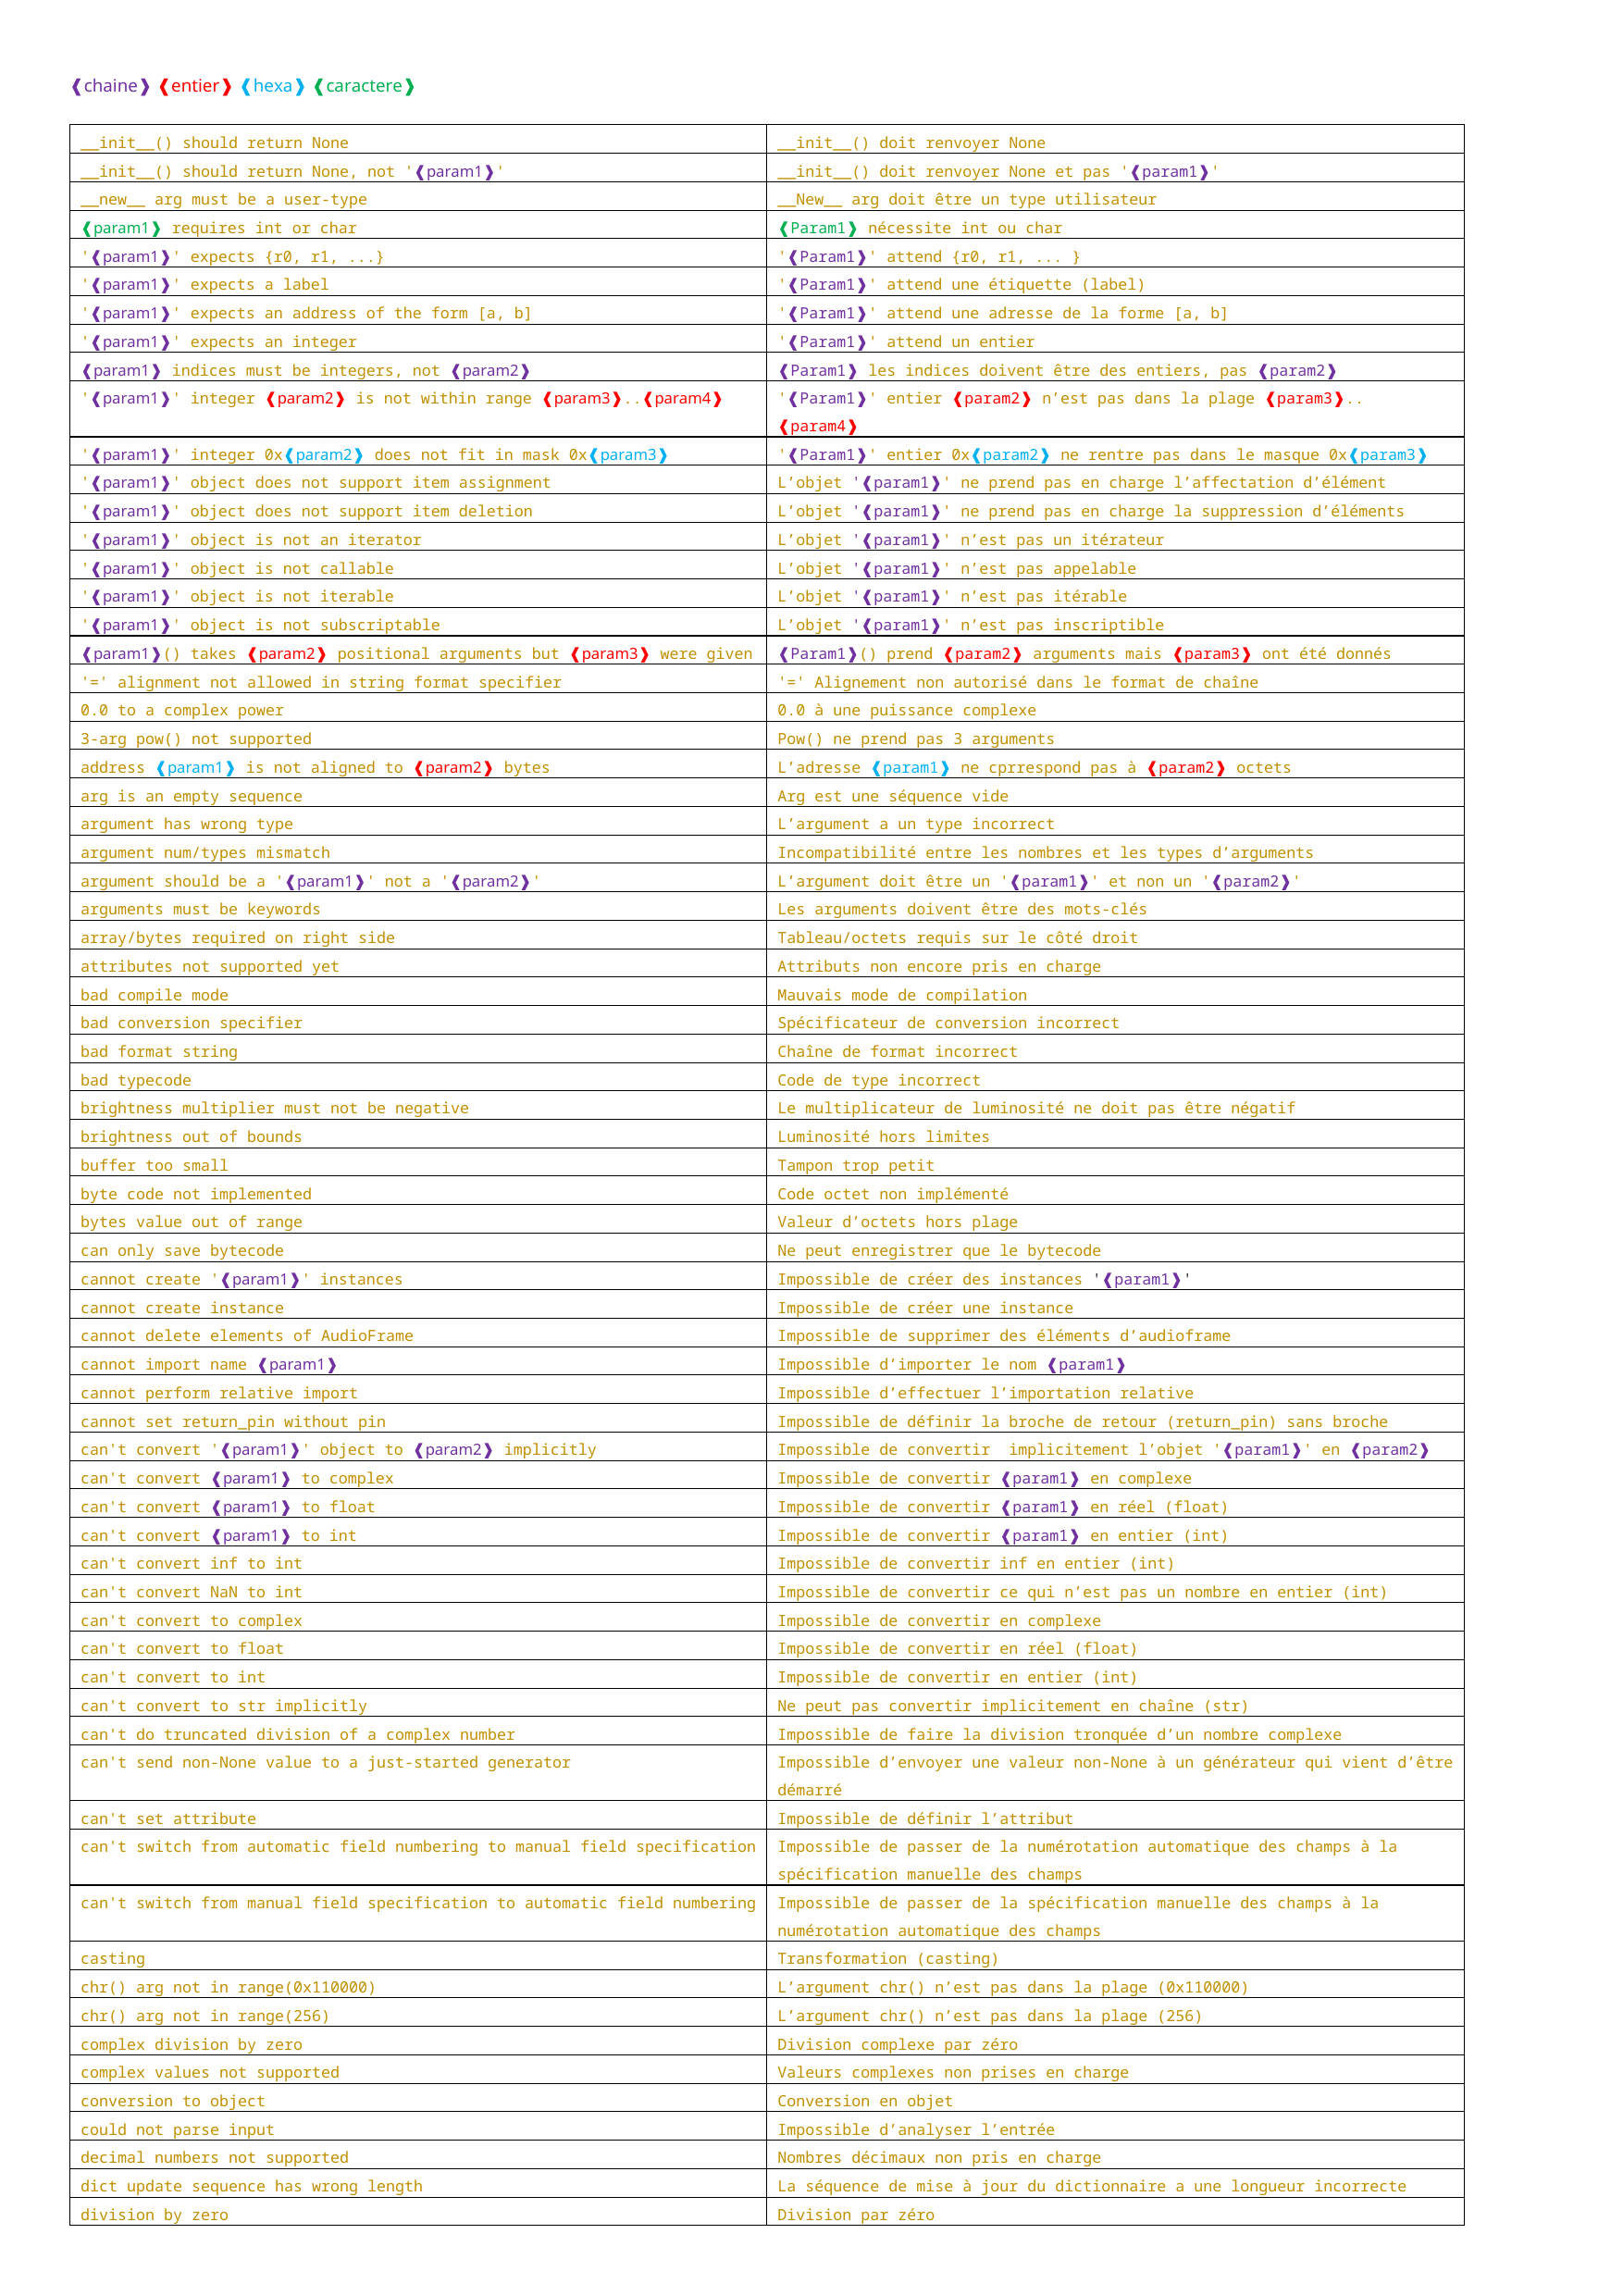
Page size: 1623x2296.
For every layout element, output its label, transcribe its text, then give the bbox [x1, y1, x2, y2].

text ❰chaine❱ ❰entier❱ ❰hexa❱ ❰caractere❱ [69, 69, 1554, 97]
table_cell cannot create '❰param1❱' instances [70, 1262, 766, 1289]
table_cell can't convert ❰param1❱ to complex [70, 1461, 766, 1488]
table_cell '❰Param1❱' entier ❰param2❱ n’est pas dans la plage ❰param3❱.. ❰param4❱ [767, 381, 1464, 436]
table_cell Pow() ne prend pas 3 arguments [767, 722, 1464, 749]
table_cell buffer too small [70, 1148, 766, 1175]
table_cell '❰Param1❱' attend une adresse de la forme [a, b] [767, 296, 1464, 323]
table_cell bad conversion specifier [70, 1006, 766, 1034]
table_cell '❰param1❱' integer ❰param2❱ is not within range ❰param3❱..❰param4❱ [70, 381, 766, 436]
table_cell Nombres décimaux non pris en charge [767, 2141, 1464, 2168]
table_cell Impossible d’envoyer une valeur non-None à un générateur qui vient d’être démarré [767, 1745, 1464, 1800]
table_cell '❰Param1❱' entier 0x❰param2❱ ne rentre pas dans le masque 0x❰param3❱ [767, 438, 1464, 465]
table_cell chr() arg not in range(256) [70, 1998, 766, 2026]
table_cell ❰Param1❱() prend ❰param2❱ arguments mais ❰param3❱ ont été donnés [767, 637, 1464, 664]
table_cell Impossible de convertir en réel (float) [767, 1632, 1464, 1659]
table_cell L’objet '❰param1❱' n’est pas appelable [767, 551, 1464, 578]
table_cell '❰Param1❱' attend un entier [767, 325, 1464, 352]
table_cell Valeur d’octets hors plage [767, 1205, 1464, 1233]
table_cell Impossible d’importer le nom ❰param1❱ [767, 1347, 1464, 1374]
table_cell Code octet non implémenté [767, 1176, 1464, 1204]
table_cell Impossible de convertir inf en entier (int) [767, 1546, 1464, 1574]
table_cell chr() arg not in range(0x110000) [70, 1970, 766, 1997]
table_cell '❰param1❱' expects {r0, r1, ...} [70, 239, 766, 267]
table_cell L’objet '❰param1❱' n’est pas itérable [767, 579, 1464, 607]
table_cell __init__() should return None, not '❰param1❱' [70, 154, 766, 181]
table_cell can't convert to float [70, 1632, 766, 1659]
table_cell ❰Param1❱ nécessite int ou char [767, 211, 1464, 238]
table_cell bad compile mode [70, 977, 766, 1005]
table_cell '❰Param1❱' attend {r0, r1, ... } [767, 239, 1464, 267]
table_cell '❰param1❱' integer 0x❰param2❱ does not fit in mask 0x❰param3❱ [70, 438, 766, 465]
table_cell '❰param1❱' object is not an iterator [70, 523, 766, 550]
table_cell L’argument chr() n’est pas dans la plage (256) [767, 1998, 1464, 2026]
table_cell Impossible de supprimer des éléments d’audioframe [767, 1319, 1464, 1347]
table_cell Impossible de convertir en entier (int) [767, 1660, 1464, 1687]
table_cell L’argument a un type incorrect [767, 807, 1464, 835]
table_cell ❰param1❱ requires int or char [70, 211, 766, 238]
table_cell Chaîne de format incorrect [767, 1035, 1464, 1061]
table_cell brightness multiplier must not be negative [70, 1091, 766, 1119]
table_cell Ne peut pas convertir implicitement en chaîne (str) [767, 1689, 1464, 1716]
table_cell '❰Param1❱' attend une étiquette (label) [767, 267, 1464, 295]
table_cell Valeurs complexes non prises en charge [767, 2055, 1464, 2083]
table_cell '❰param1❱' object is not iterable [70, 579, 766, 607]
table_cell can only save bytecode [70, 1234, 766, 1260]
table_cell Impossible de convertir ❰param1❱ en complexe [767, 1461, 1464, 1488]
table_cell Impossible de convertir en complexe [767, 1603, 1464, 1631]
table_cell L’argument chr() n’est pas dans la plage (0x110000) [767, 1970, 1464, 1997]
table_cell L’argument doit être un '❰param1❱' et non un '❰param2❱' [767, 863, 1464, 891]
table_cell cannot delete elements of AudioFrame [70, 1319, 766, 1347]
table_cell '❰param1❱' object does not support item assignment [70, 465, 766, 493]
table_cell argument has wrong type [70, 807, 766, 835]
table_cell Code de type incorrect [767, 1063, 1464, 1090]
table_cell '❰param1❱' object is not subscriptable [70, 608, 766, 635]
table_cell Attributs non encore pris en charge [767, 949, 1464, 976]
table_cell Impossible de convertir ce qui n’est pas un nombre en entier (int) [767, 1575, 1464, 1602]
table_cell bad format string [70, 1035, 766, 1061]
table_cell Le multiplicateur de luminosité ne doit pas être négatif [767, 1091, 1464, 1119]
table_cell can't convert ❰param1❱ to int [70, 1518, 766, 1545]
table_cell cannot set return_pin without pin [70, 1404, 766, 1432]
table_cell Mauvais mode de compilation [767, 977, 1464, 1005]
table_cell argument should be a '❰param1❱' not a '❰param2❱' [70, 863, 766, 891]
table_cell Impossible de définir l’attribut [767, 1801, 1464, 1829]
table_cell Division complexe par zéro [767, 2027, 1464, 2054]
table_cell L’objet '❰param1❱' n’est pas inscriptible [767, 608, 1464, 635]
table_cell conversion to object [70, 2084, 766, 2111]
table_cell Conversion en objet [767, 2084, 1464, 2111]
table_cell 0.0 to a complex power [70, 693, 766, 721]
table_cell ❰param1❱ indices must be integers, not ❰param2❱ [70, 353, 766, 380]
table_cell can't switch from manual field specification to automatic field numbering [70, 1886, 766, 1941]
table_cell Impossible d’effectuer l’importation relative [767, 1375, 1464, 1403]
table_cell Impossible de convertir ❰param1❱ en réel (float) [767, 1489, 1464, 1517]
table_cell ❰param1❱() takes ❰param2❱ positional arguments but ❰param3❱ were given [70, 637, 766, 664]
table_cell Impossible de définir la broche de retour (return_pin) sans broche [767, 1404, 1464, 1432]
table_cell complex values not supported [70, 2055, 766, 2083]
table_cell Arg est une séquence vide [767, 778, 1464, 806]
table_cell array/bytes required on right side [70, 921, 766, 948]
table_cell '❰param1❱' expects an address of the form [a, b] [70, 296, 766, 323]
table_cell Impossible de convertir ❰param1❱ en entier (int) [767, 1518, 1464, 1545]
table_cell division by zero [70, 2198, 766, 2225]
table_cell can't set attribute [70, 1801, 766, 1829]
table_cell __new__ arg must be a user-type [70, 182, 766, 210]
table_cell Ne peut enregistrer que le bytecode [767, 1234, 1464, 1260]
table_cell Incompatibilité entre les nombres et les types d’arguments [767, 836, 1464, 863]
table_cell can't convert ❰param1❱ to float [70, 1489, 766, 1517]
table_cell Impossible de passer de la spécification manuelle des champs à la numérotation automatique des champs [767, 1886, 1464, 1941]
table_cell Luminosité hors limites [767, 1120, 1464, 1147]
table_cell casting [70, 1942, 766, 1969]
table_cell Impossible de passer de la numérotation automatique des champs à la spécification manuelle des champs [767, 1830, 1464, 1884]
table_cell can't switch from automatic field numbering to manual field specification [70, 1830, 766, 1884]
table_cell can't do truncated division of a complex number [70, 1717, 766, 1744]
table_cell can't convert inf to int [70, 1546, 766, 1574]
table_cell Impossible de convertir implicitement l’objet '❰param1❱' en ❰param2❱ [767, 1433, 1464, 1460]
table_cell Tampon trop petit [767, 1148, 1464, 1175]
table_cell Impossible d’analyser l’entrée [767, 2112, 1464, 2140]
table_cell cannot import name ❰param1❱ [70, 1347, 766, 1374]
table_cell brightness out of bounds [70, 1120, 766, 1147]
table_cell decimal numbers not supported [70, 2141, 766, 2168]
table_cell __init__() doit renvoyer None et pas '❰param1❱' [767, 154, 1464, 181]
table_cell can't convert NaN to int [70, 1575, 766, 1602]
table_cell address ❰param1❱ is not aligned to ❰param2❱ bytes [70, 750, 766, 777]
table_cell L’objet '❰param1❱' ne prend pas en charge la suppression d’éléments [767, 494, 1464, 521]
table_cell cannot perform relative import [70, 1375, 766, 1403]
table_cell can't convert to complex [70, 1603, 766, 1631]
table_cell '=' alignment not allowed in string format specifier [70, 664, 766, 692]
table_cell '=' Alignement non autorisé dans le format de chaîne [767, 664, 1464, 692]
table_cell 0.0 à une puissance complexe [767, 693, 1464, 721]
table_cell cannot create instance [70, 1290, 766, 1318]
table_cell Division par zéro [767, 2198, 1464, 2225]
table_cell byte code not implemented [70, 1176, 766, 1204]
table_cell '❰param1❱' expects an integer [70, 325, 766, 352]
table_cell Les arguments doivent être des mots-clés [767, 892, 1464, 920]
table_cell '❰param1❱' object does not support item deletion [70, 494, 766, 521]
table_cell 3-arg pow() not supported [70, 722, 766, 749]
table_cell Impossible de faire la division tronquée d’un nombre complexe [767, 1717, 1464, 1744]
table_cell Tableau/octets requis sur le côté droit [767, 921, 1464, 948]
table_cell can't convert to str implicitly [70, 1689, 766, 1716]
table_cell dict update sequence has wrong length [70, 2169, 766, 2196]
table_cell Impossible de créer une instance [767, 1290, 1464, 1318]
table_cell complex division by zero [70, 2027, 766, 2054]
table_cell can't convert to int [70, 1660, 766, 1687]
table_cell arguments must be keywords [70, 892, 766, 920]
table_cell bad typecode [70, 1063, 766, 1090]
table_cell L’adresse ❰param1❱ ne cprrespond pas à ❰param2❱ octets [767, 750, 1464, 777]
table_cell arg is an empty sequence [70, 778, 766, 806]
table_cell could not parse input [70, 2112, 766, 2140]
table_cell argument num/types mismatch [70, 836, 766, 863]
table_cell '❰param1❱' object is not callable [70, 551, 766, 578]
table_cell L’objet '❰param1❱' ne prend pas en charge l’affectation d’élément [767, 465, 1464, 493]
table_header __init__() should return None [70, 125, 766, 153]
table_header __init__() doit renvoyer None [767, 125, 1464, 153]
table_cell La séquence de mise à jour du dictionnaire a une longueur incorrecte [767, 2169, 1464, 2196]
table_cell can't send non-None value to a just-started generator [70, 1745, 766, 1800]
table_cell L’objet '❰param1❱' n’est pas un itérateur [767, 523, 1464, 550]
table_cell bytes value out of range [70, 1205, 766, 1233]
table_cell '❰param1❱' expects a label [70, 267, 766, 295]
table_cell Impossible de créer des instances '❰param1❱' [767, 1262, 1464, 1289]
table_cell ❰Param1❱ les indices doivent être des entiers, pas ❰param2❱ [767, 353, 1464, 380]
table_cell Transformation (casting) [767, 1942, 1464, 1969]
table_cell __New__ arg doit être un type utilisateur [767, 182, 1464, 210]
table_cell can't convert '❰param1❱' object to ❰param2❱ implicitly [70, 1433, 766, 1460]
table_cell Spécificateur de conversion incorrect [767, 1006, 1464, 1034]
table_cell attributes not supported yet [70, 949, 766, 976]
